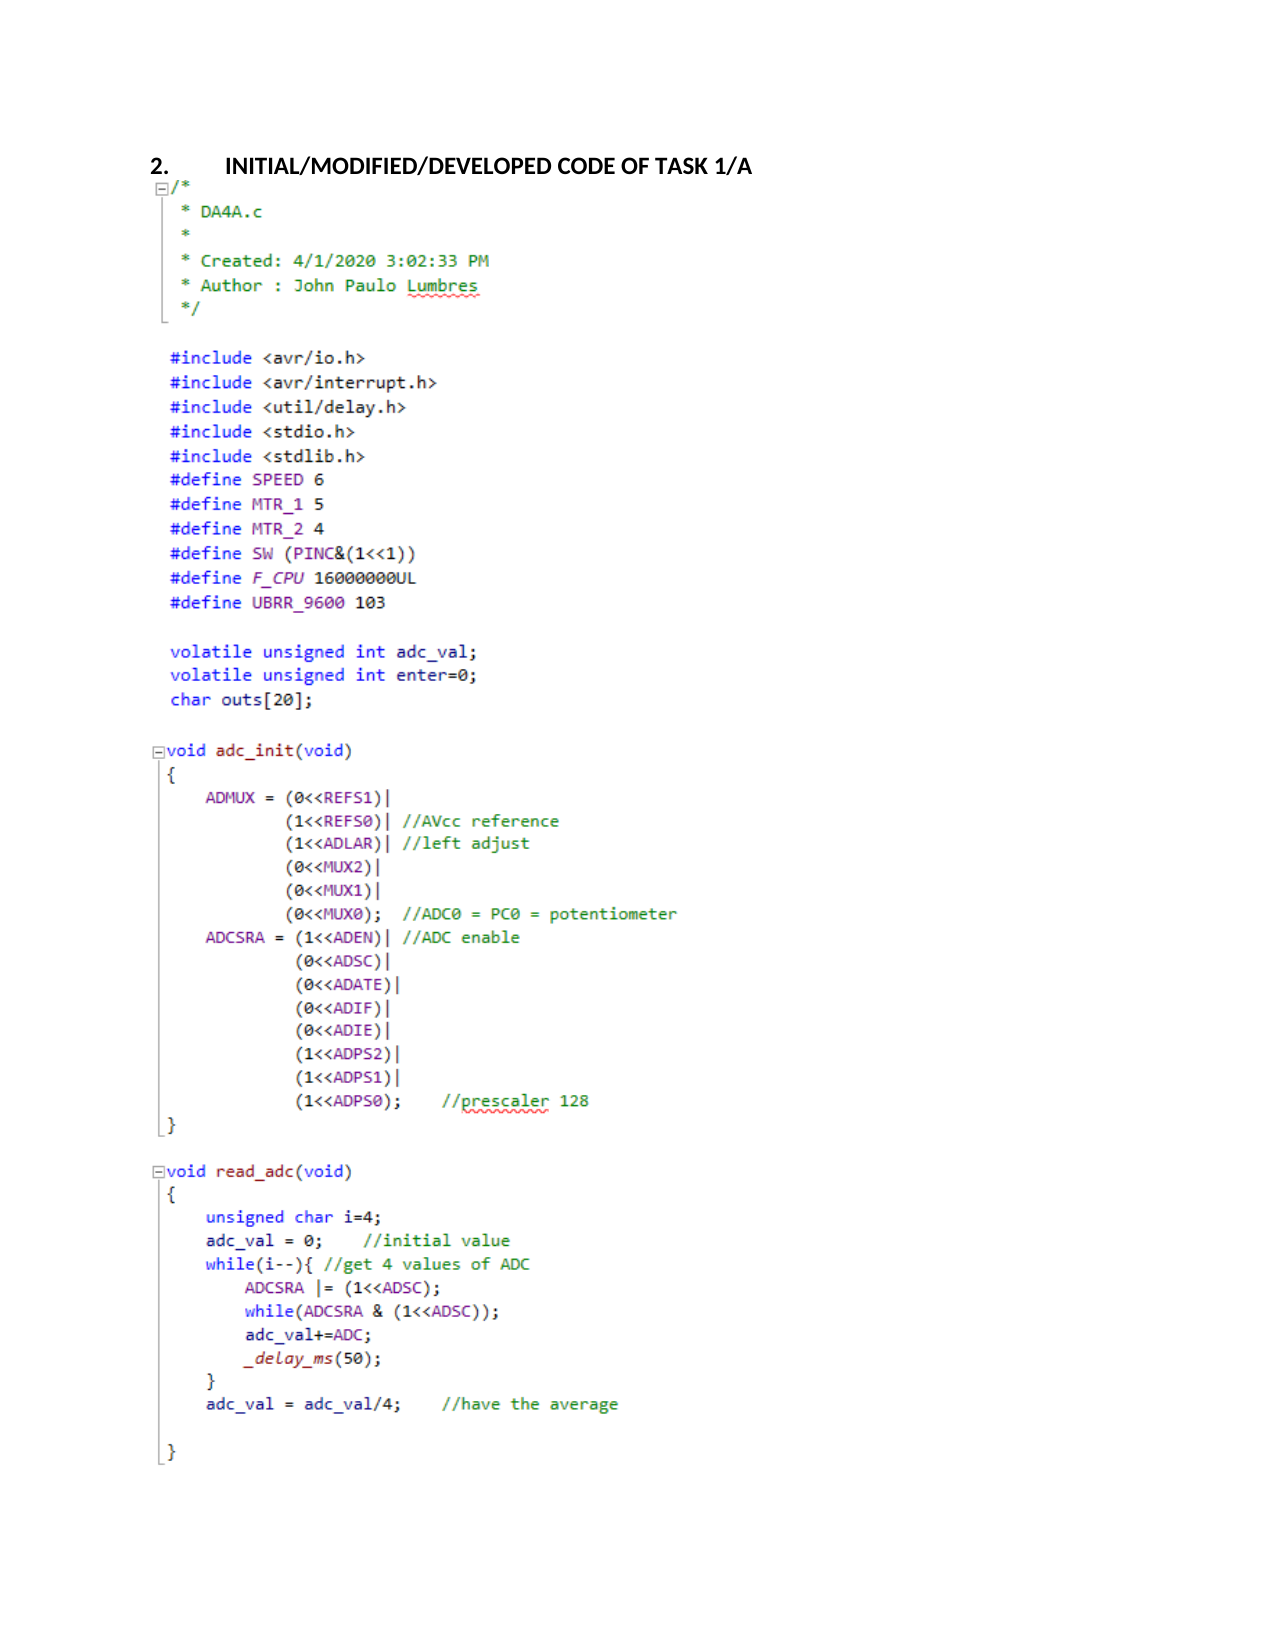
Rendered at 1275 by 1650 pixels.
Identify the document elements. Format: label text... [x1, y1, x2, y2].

list INITIAL/MODIFIED/DEVELOPED CODE OF TASK 1/A [150, 150, 1125, 181]
picture [150, 180, 502, 723]
picture [150, 741, 682, 1472]
